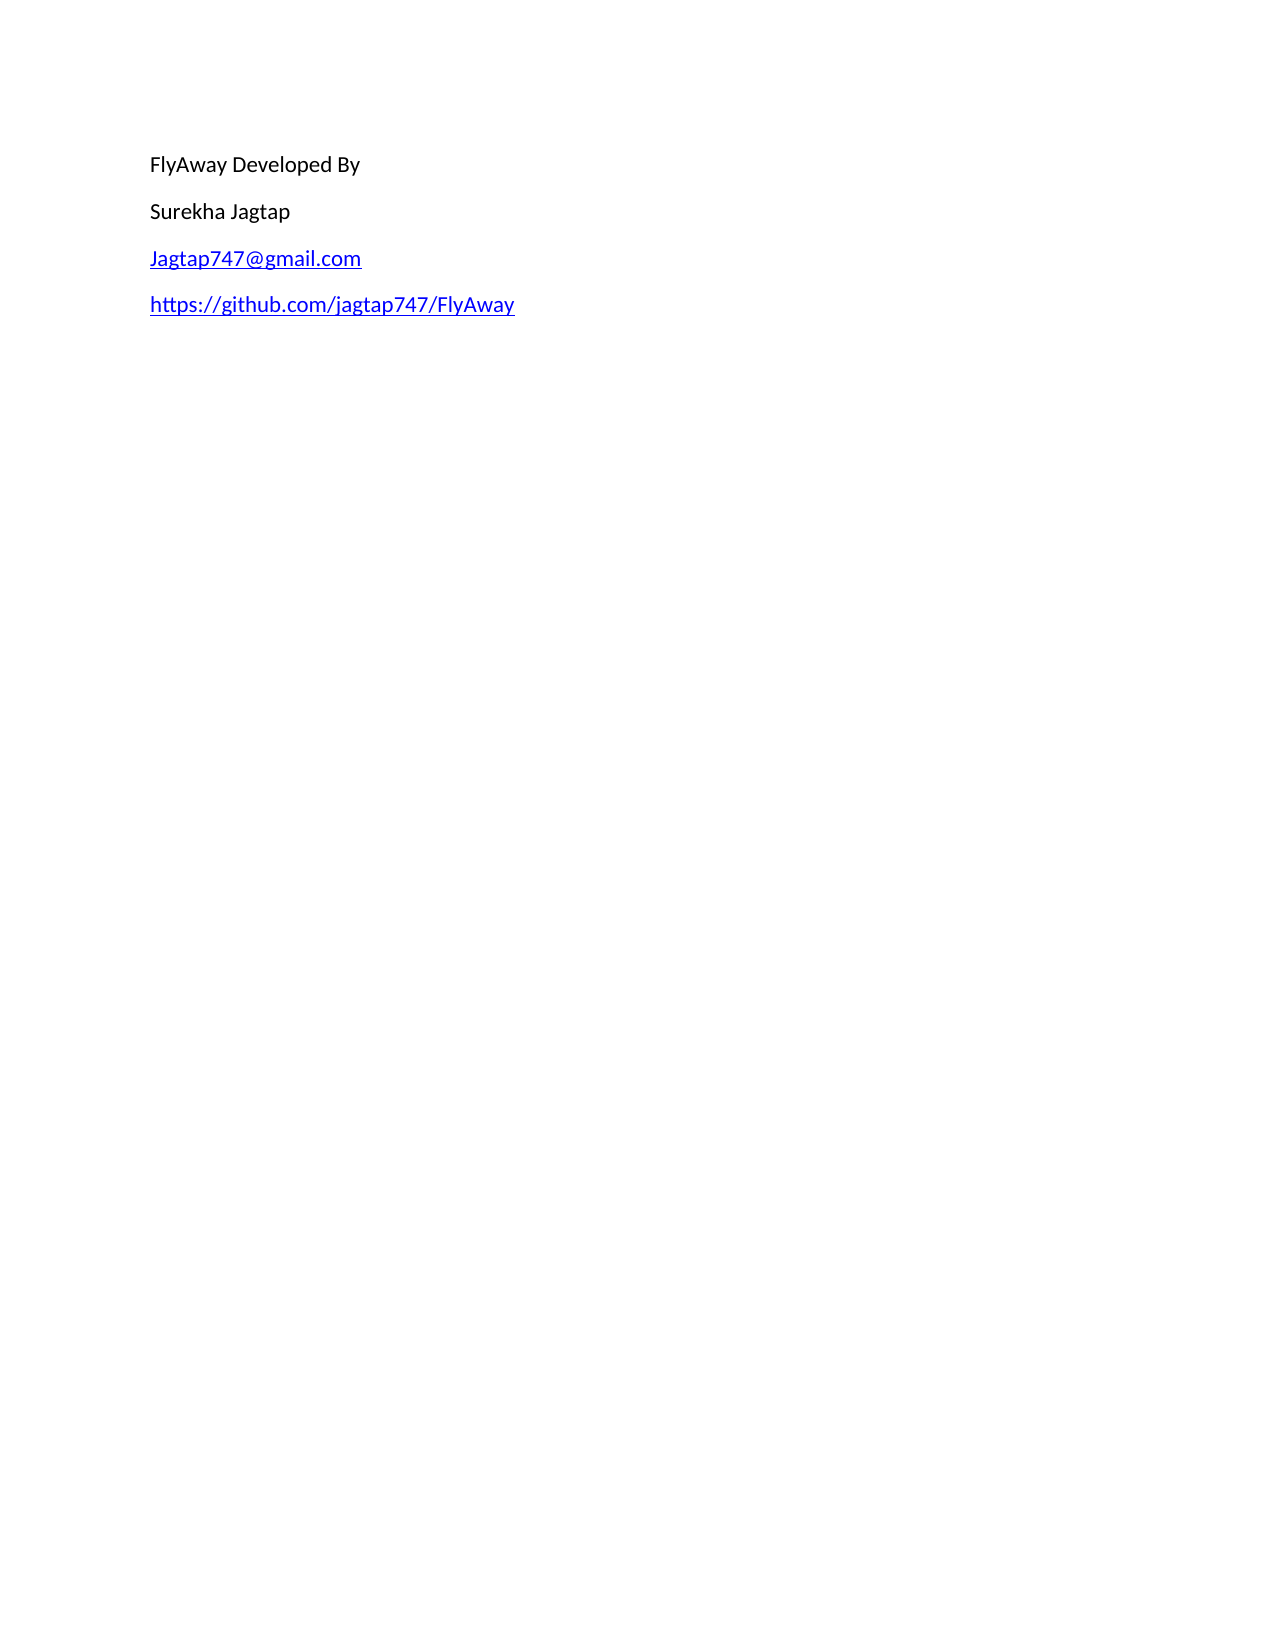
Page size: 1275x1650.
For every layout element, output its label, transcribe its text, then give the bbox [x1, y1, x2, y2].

text https://github.com/jagtap747/FlyAway [150, 291, 1125, 319]
text Surekha Jagtap [150, 197, 1125, 225]
text FlyAway Developed By [150, 150, 1125, 178]
text Jagtap747@gmail.com [150, 244, 1125, 272]
